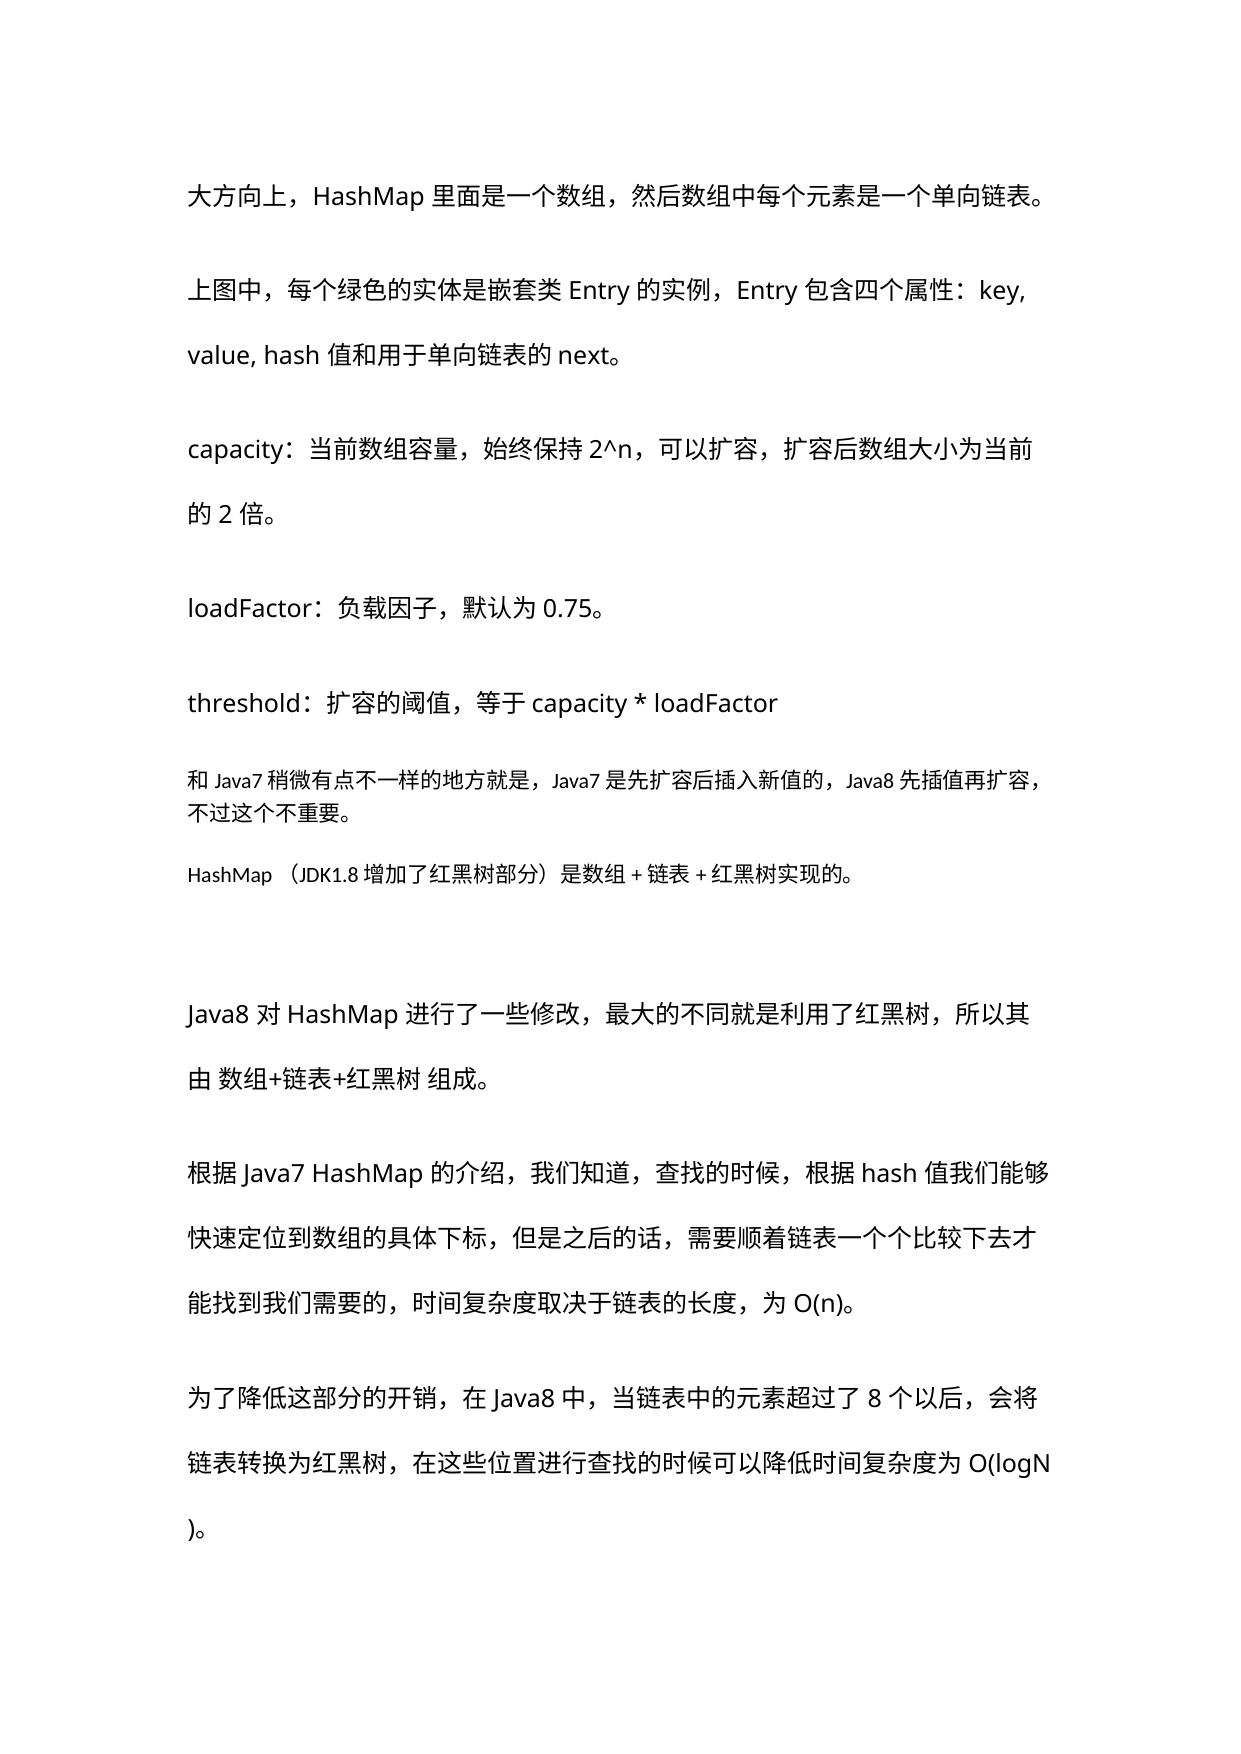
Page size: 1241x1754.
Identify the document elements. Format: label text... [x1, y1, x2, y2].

text threshold：扩容的阈值，等于 capacity * loadFactor [187, 669, 1053, 734]
text 为了降低这部分的开销，在 Java8 中，当链表中的元素超过了 8 个以后，会将链表转换为红黑树，在这些位置进行查找的时候可以降低时间复杂度为 O(logN)。 [187, 1364, 1053, 1559]
text capacity：当前数组容量，始终保持 2^n，可以扩容，扩容后数组大小为当前的 2 倍。 [187, 415, 1053, 545]
text 根据 Java7 HashMap 的介绍，我们知道，查找的时候，根据 hash 值我们能够快速定位到数组的具体下标，但是之后的话，需要顺着链表一个个比较下去才能找到我们需要的，时间复杂度取决于链表的长度，为 O(n)。 [187, 1139, 1053, 1334]
text 和 Java7 稍微有点不一样的地方就是，Java7 是先扩容后插入新值的，Java8 先插值再扩容，不过这个不重要。 [187, 763, 1053, 828]
text loadFactor：负载因子，默认为 0.75。 [187, 574, 1053, 639]
text HashMap （JDK1.8 增加了红黑树部分）是数组 + 链表 + 红黑树实现的。 [187, 857, 1053, 889]
text Java8 对 HashMap 进行了一些修改，最大的不同就是利用了红黑树，所以其由 数组+链表+红黑树 组成。 [187, 980, 1053, 1110]
text 上图中，每个绿色的实体是嵌套类 Entry 的实例，Entry 包含四个属性：key, value, hash 值和用于单向链表的 next。 [187, 256, 1053, 386]
text 大方向上，HashMap 里面是一个数组，然后数组中每个元素是一个单向链表。 [187, 162, 1053, 227]
